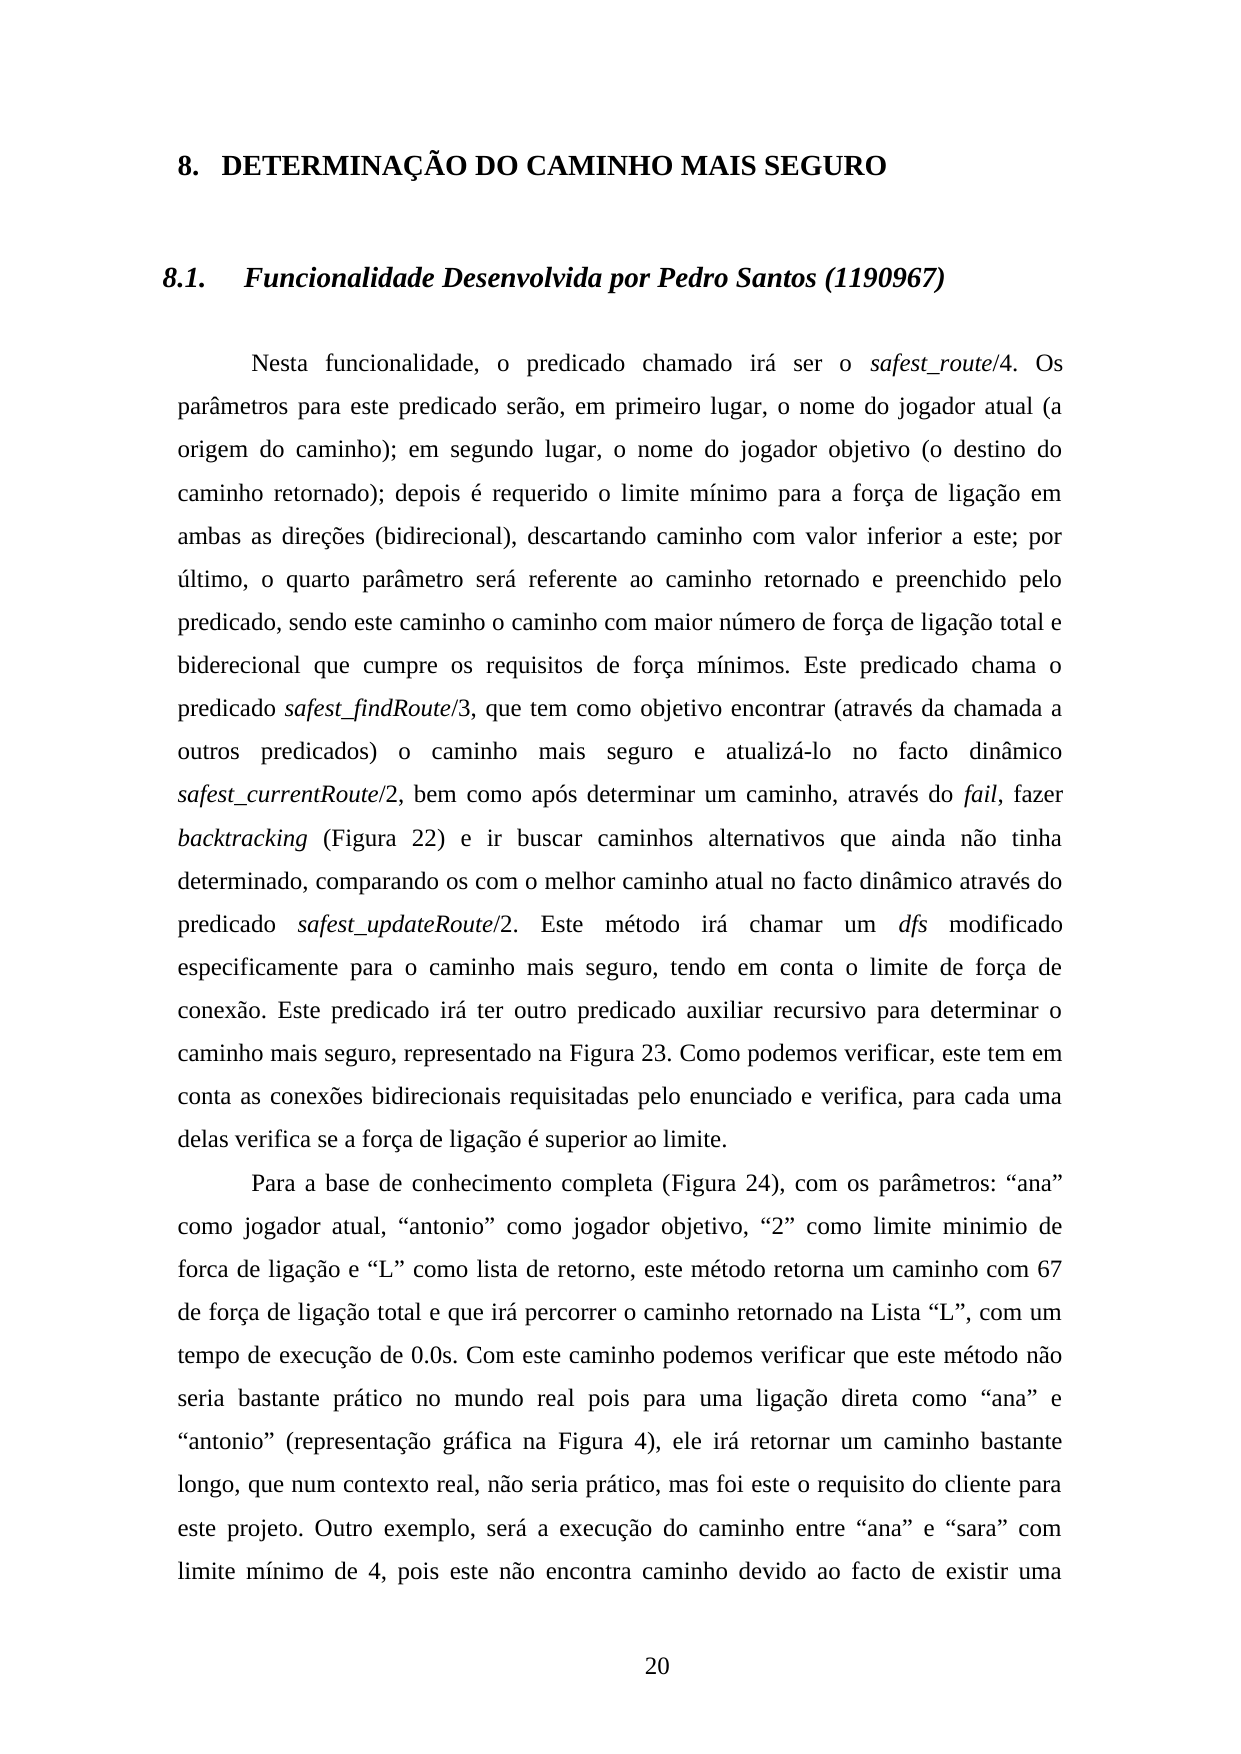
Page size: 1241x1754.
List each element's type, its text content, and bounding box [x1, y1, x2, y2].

text Nesta funcionalidade, o predicado chamado irá ser o safest_route/4. Os parâmetros para este predicado serão, em primeiro lugar, o nome do jogador atual (a origem do caminho); em segundo lugar, o nome do jogador objetivo (o destino do caminho retornado); depois é requerido o limite mínimo para a força de ligação em ambas as direções (bidirecional), descartando caminho com valor inferior a este; por último, o quarto parâmetro será referente ao caminho retornado e preenchido pelo predicado, sendo este caminho o caminho com maior número de força de ligação total e biderecional que cumpre os requisitos de força mínimos. Este predicado chama o predicado safest_findRoute/3, que tem como objetivo encontrar (através da chamada a outros predicados) o caminho mais seguro e atualizá-lo no facto dinâmico safest_currentRoute/2, bem como após determinar um caminho, através do fail, fazer backtracking (Figura 11) e ir buscar caminhos alternativos que ainda não tinha determinado, comparando os com o melhor caminho atual no facto dinâmico através do predicado safest_updateRoute/2. Este método irá chamar um dfs modificado especificamente para o caminho mais seguro, tendo em conta o limite de força de conexão. Este predicado irá ter outro predicado auxiliar recursivo para determinar o caminho mais seguro, representado na Figura 12. Como podemos verificar, este tem em conta as conexões bidirecionais requisitadas pelo enunciado e verifica, para cada uma delas verifica se a força de ligação é superior ao limite. [177, 348, 1063, 1153]
subtitle Funcionalidade Desenvolvida por Pedro Santos (1190967) [162, 261, 1063, 294]
subtitle Determinação do Caminho Mais Seguro [177, 148, 1063, 181]
